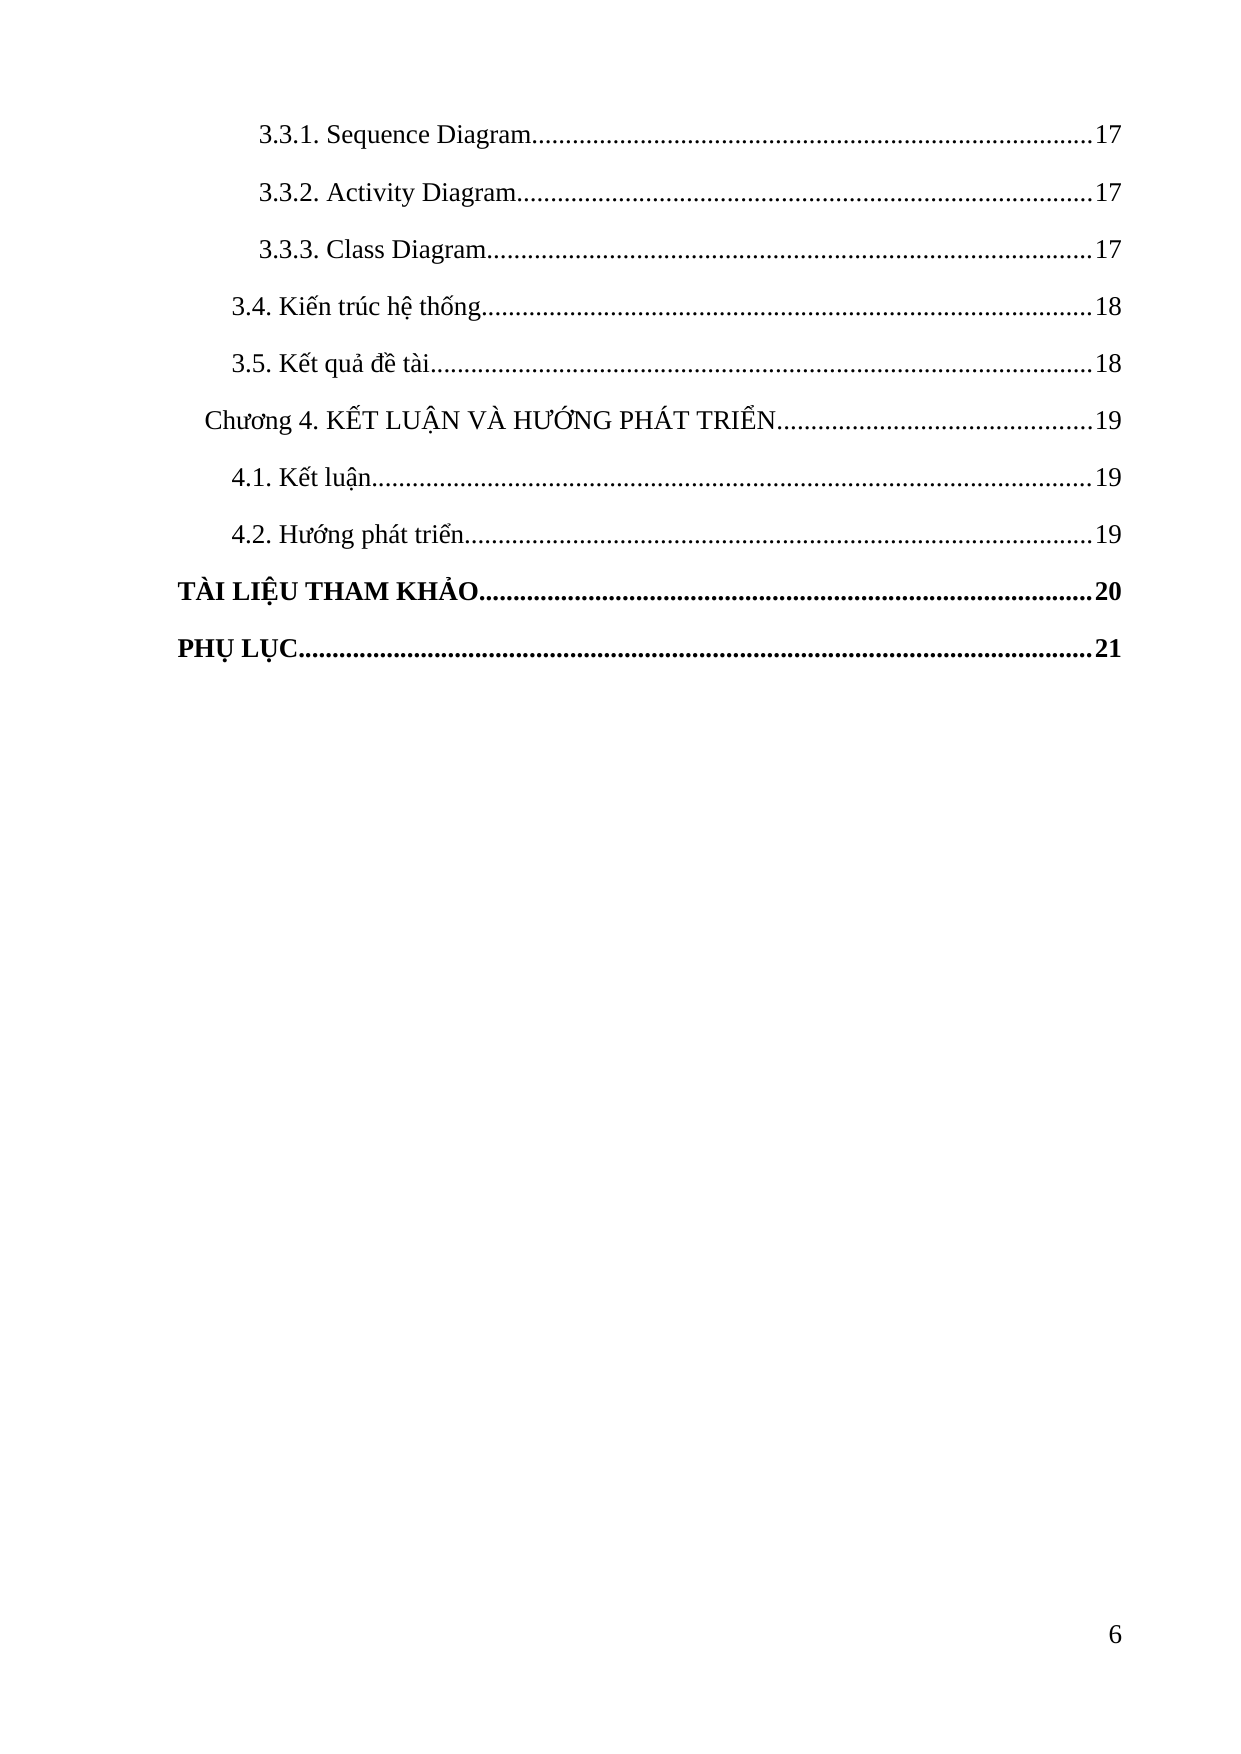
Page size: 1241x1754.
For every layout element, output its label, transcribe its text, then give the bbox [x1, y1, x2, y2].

text Chương 4. KẾT LUẬN VÀ HƯỚNG PHÁT TRIỂN 19 [204, 404, 1122, 435]
text PHỤ LỤC 21 [177, 632, 1122, 663]
text 3.4. Kiến trúc hệ thống 18 [231, 290, 1122, 321]
text 3.3.3. Class Diagram 17 [258, 233, 1122, 264]
text 3.3.2. Activity Diagram 17 [258, 176, 1122, 207]
text TÀI LIỆU THAM KHẢO 20 [177, 575, 1122, 606]
text 4.1. Kết luận 19 [231, 461, 1122, 492]
text 3.3.1. Sequence Diagram 17 [258, 118, 1122, 150]
text 3.5. Kết quả đề tài 18 [231, 347, 1122, 378]
text 4.2. Hướng phát triển 19 [231, 518, 1122, 549]
